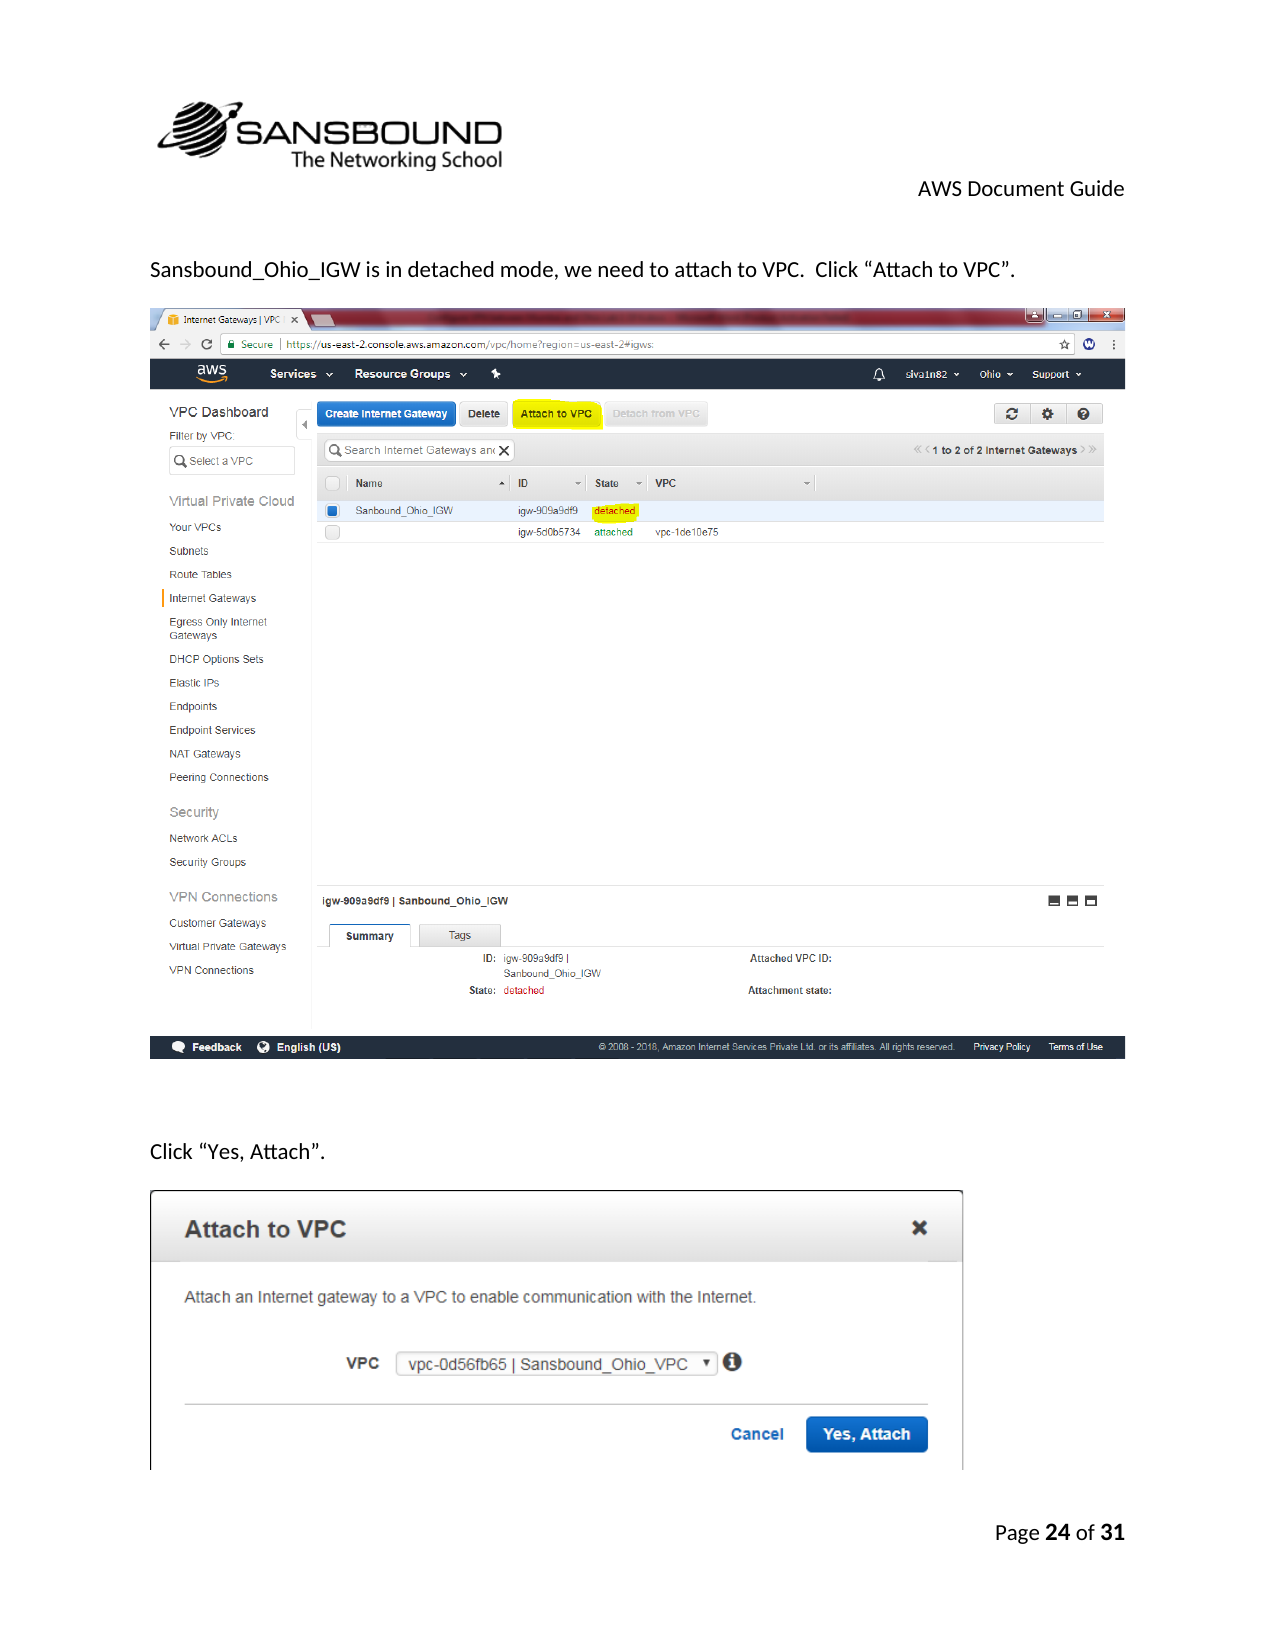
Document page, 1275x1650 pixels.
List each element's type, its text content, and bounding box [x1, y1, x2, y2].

picture [150, 308, 1125, 1059]
text Sansbound_Ohio_IGW is in detached mode, we need to attach to VPC. Click “Attach to VPC”. [150, 255, 1125, 283]
picture [150, 75, 514, 197]
picture [150, 1190, 964, 1470]
text Click “Yes, Attach”. [150, 1137, 1125, 1165]
